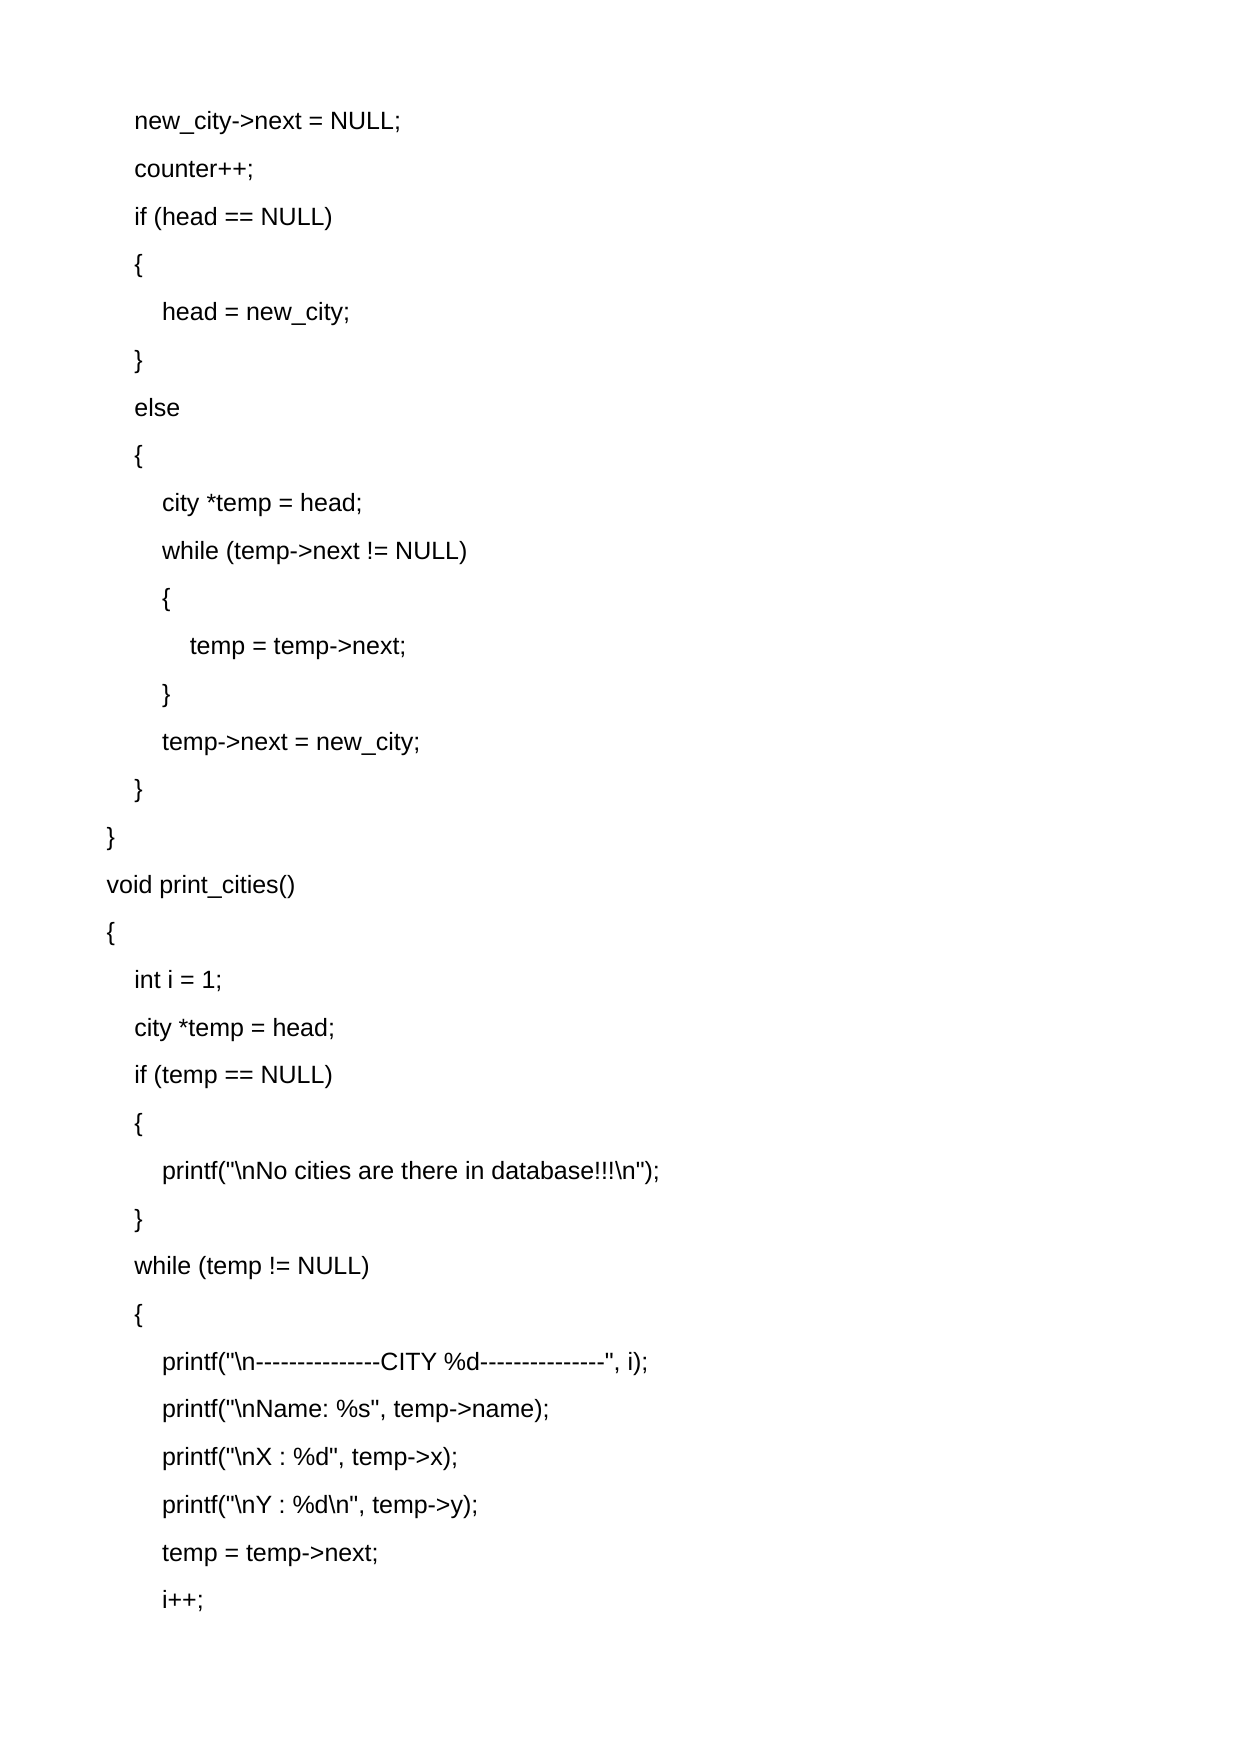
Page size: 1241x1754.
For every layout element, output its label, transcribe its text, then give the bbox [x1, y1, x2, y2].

text i++; [106, 1585, 1134, 1614]
text { [106, 917, 1134, 946]
text temp->next = new_city; [106, 727, 1134, 755]
text while (temp->next != NULL) [106, 536, 1134, 564]
text { [106, 583, 1134, 612]
text printf("\nNo cities are there in database!!!\n"); [106, 1156, 1134, 1185]
text printf("\nY : %d\n", temp->y); [106, 1490, 1134, 1519]
text temp = temp->next; [106, 631, 1134, 660]
text counter++; [106, 154, 1134, 183]
text if (head == NULL) [106, 202, 1134, 231]
text } [106, 774, 1134, 803]
text while (temp != NULL) [106, 1251, 1134, 1280]
text } [106, 679, 1134, 708]
text printf("\nX : %d", temp->x); [106, 1442, 1134, 1471]
text printf("\nName: %s", temp->name); [106, 1394, 1134, 1423]
text } [106, 1204, 1134, 1232]
text head = new_city; [106, 297, 1134, 326]
text city *temp = head; [106, 1013, 1134, 1042]
text } [106, 345, 1134, 374]
text printf("\n---------------CITY %d---------------", i); [106, 1347, 1134, 1376]
text temp = temp->next; [106, 1538, 1134, 1566]
text city *temp = head; [106, 488, 1134, 517]
text { [106, 1299, 1134, 1328]
text } [106, 822, 1134, 851]
text else [106, 393, 1134, 421]
text void print_cities() [106, 870, 1134, 898]
text int i = 1; [106, 965, 1134, 994]
text new_city->next = NULL; [106, 106, 1134, 135]
text { [106, 249, 1134, 278]
text { [106, 440, 1134, 469]
text if (temp == NULL) [106, 1061, 1134, 1089]
text { [106, 1108, 1134, 1137]
